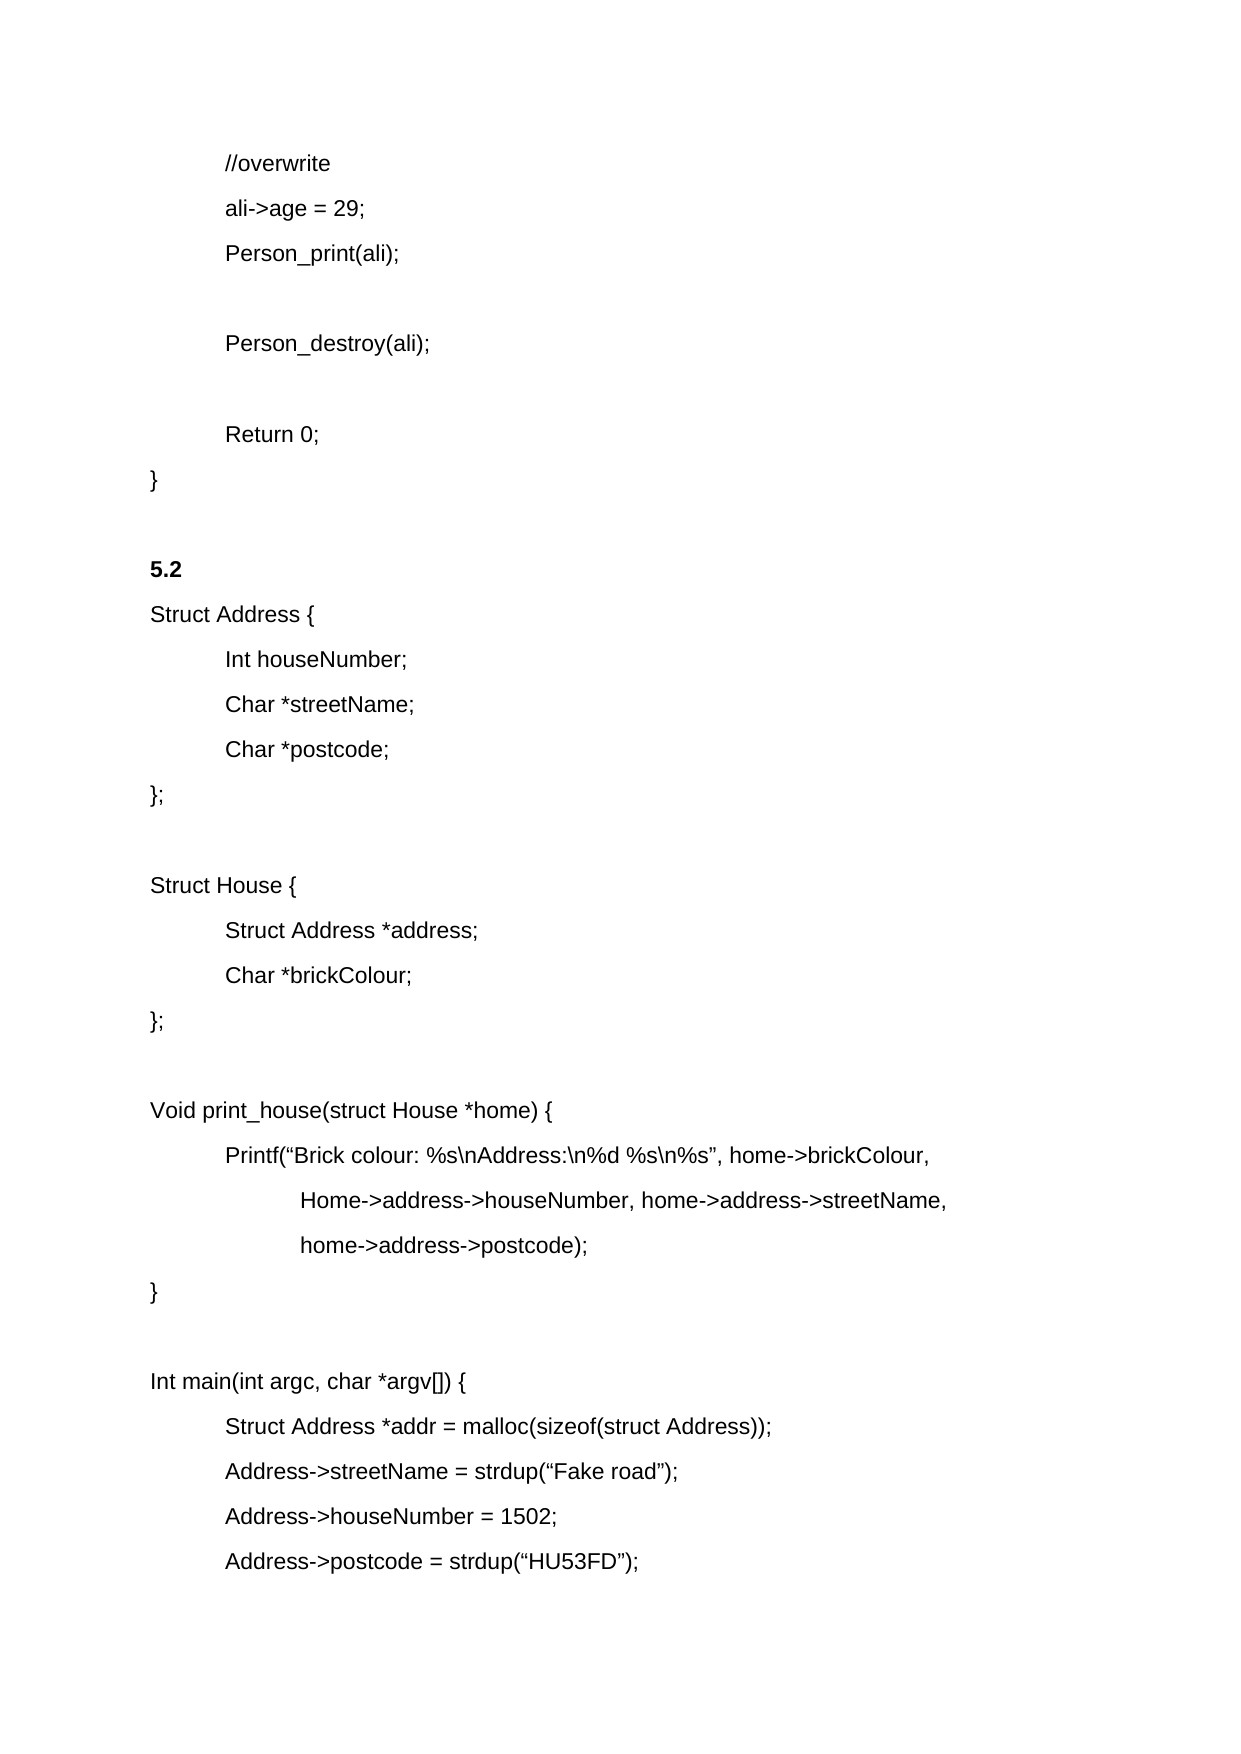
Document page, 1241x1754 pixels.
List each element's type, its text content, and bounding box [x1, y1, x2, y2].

text Return 0; [150, 421, 1090, 447]
text } [150, 466, 1090, 492]
text }; [150, 781, 1090, 808]
text Home->address->houseNumber, home->address->streetName, [225, 1187, 1090, 1214]
text Struct Address *addr = malloc(sizeof(struct Address)); [150, 1413, 1090, 1439]
text Char *streetName; [150, 691, 1090, 718]
text Address->streetName = strdup(“Fake road”); [150, 1458, 1090, 1484]
text Char *brickColour; [150, 962, 1090, 988]
text Person_destroy(ali); [150, 330, 1090, 357]
text ali->age = 29; [150, 195, 1090, 221]
text Int main(int argc, char *argv[]) { [150, 1368, 1090, 1394]
text Address->postcode = strdup(“HU53FD”); [150, 1548, 1090, 1574]
text Address->houseNumber = 1502; [150, 1503, 1090, 1529]
text Void print_house(struct House *home) { [150, 1097, 1090, 1123]
text }; [150, 1007, 1090, 1033]
text Struct House { [150, 872, 1090, 898]
text Struct Address *address; [150, 917, 1090, 943]
text //overwrite [150, 150, 1090, 176]
text 5.2 [150, 556, 1090, 582]
text } [150, 1278, 1090, 1304]
text home->address->postcode); [225, 1232, 1090, 1259]
text Struct Address { [150, 601, 1090, 627]
text Int houseNumber; [150, 646, 1090, 672]
text Char *postcode; [150, 736, 1090, 763]
text Person_print(ali); [150, 240, 1090, 267]
text Printf(“Brick colour: %s\nAddress:\n%d %s\n%s”, home->brickColour, [150, 1142, 1090, 1169]
